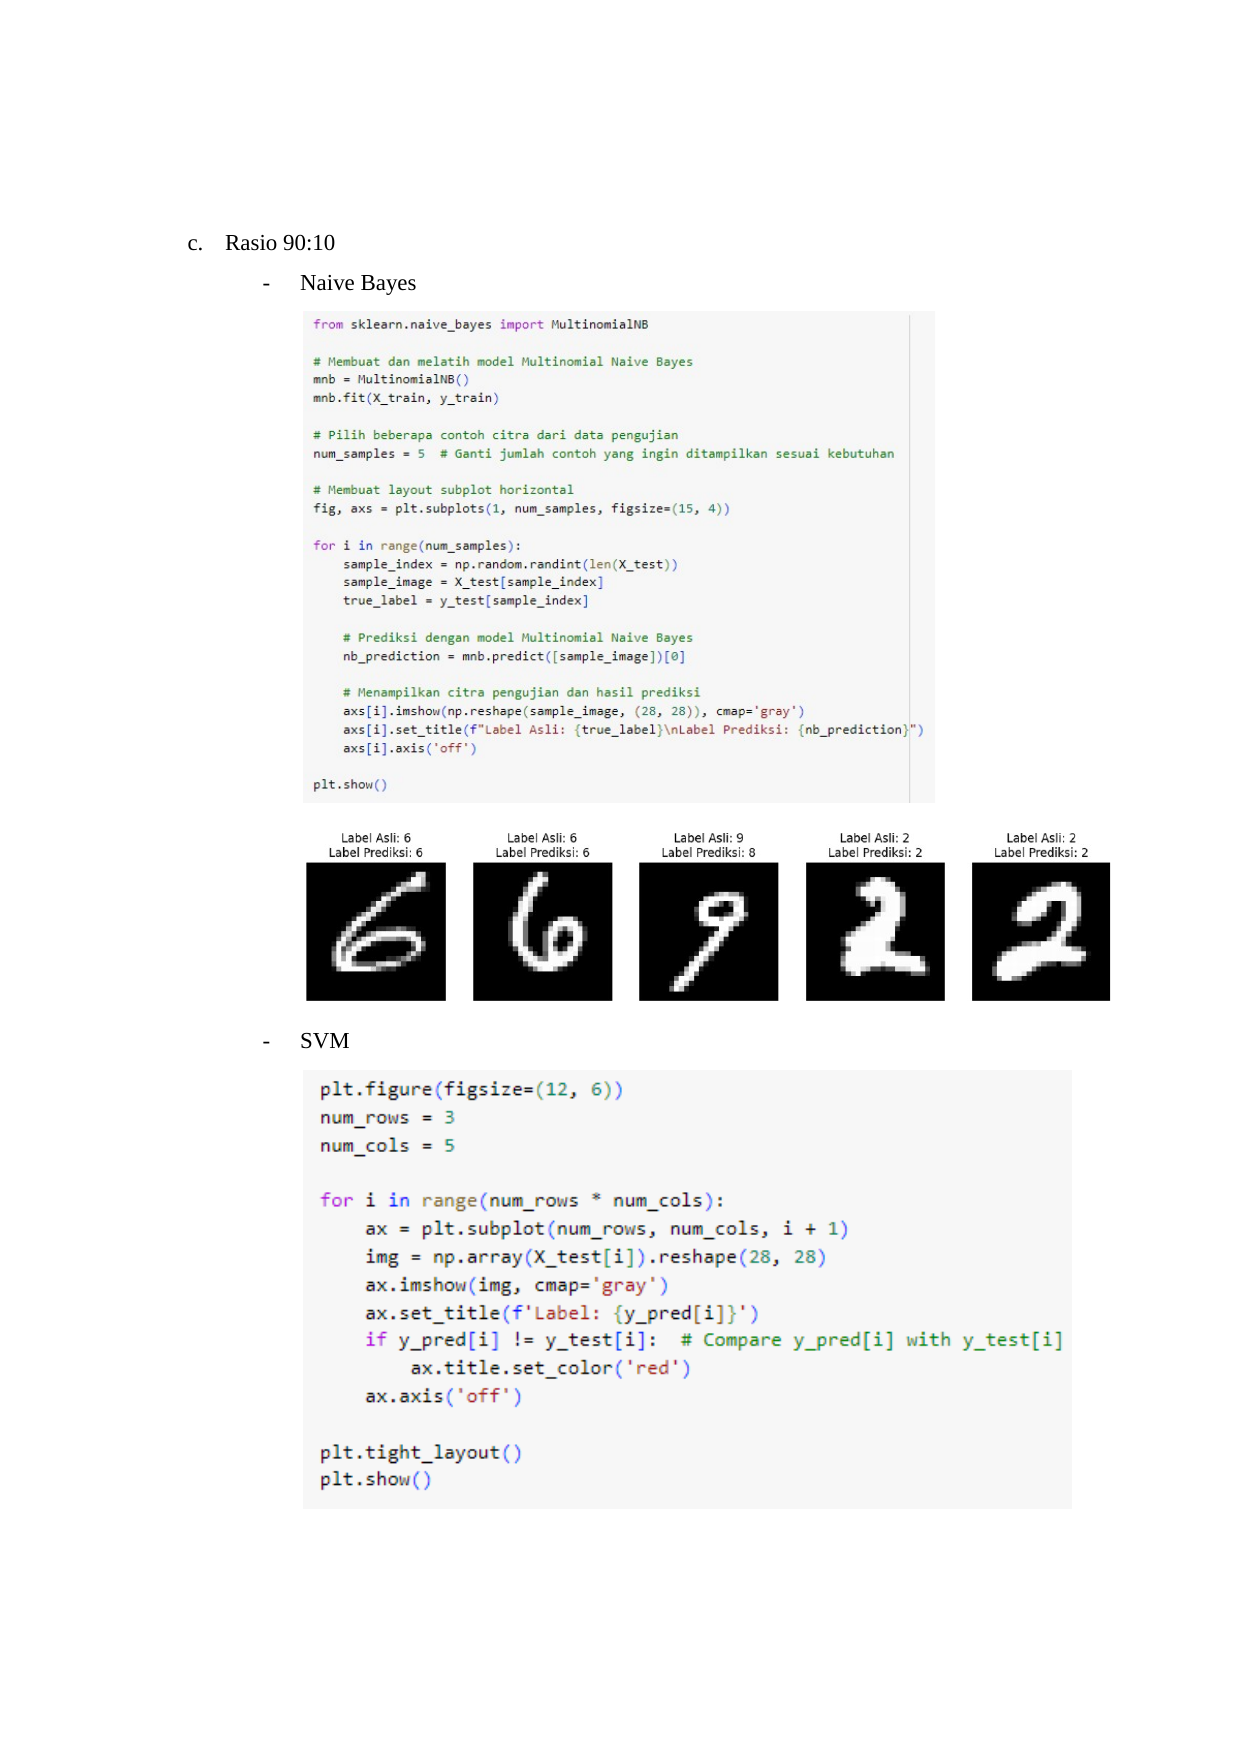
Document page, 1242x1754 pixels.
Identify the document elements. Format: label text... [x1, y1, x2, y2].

list Rasio 90:10 [187, 229, 1171, 256]
picture [303, 1070, 1072, 1509]
list Naive Bayes [262, 269, 1171, 295]
picture [303, 311, 936, 803]
list SVM [262, 1027, 1171, 1054]
picture [306, 833, 1110, 1001]
